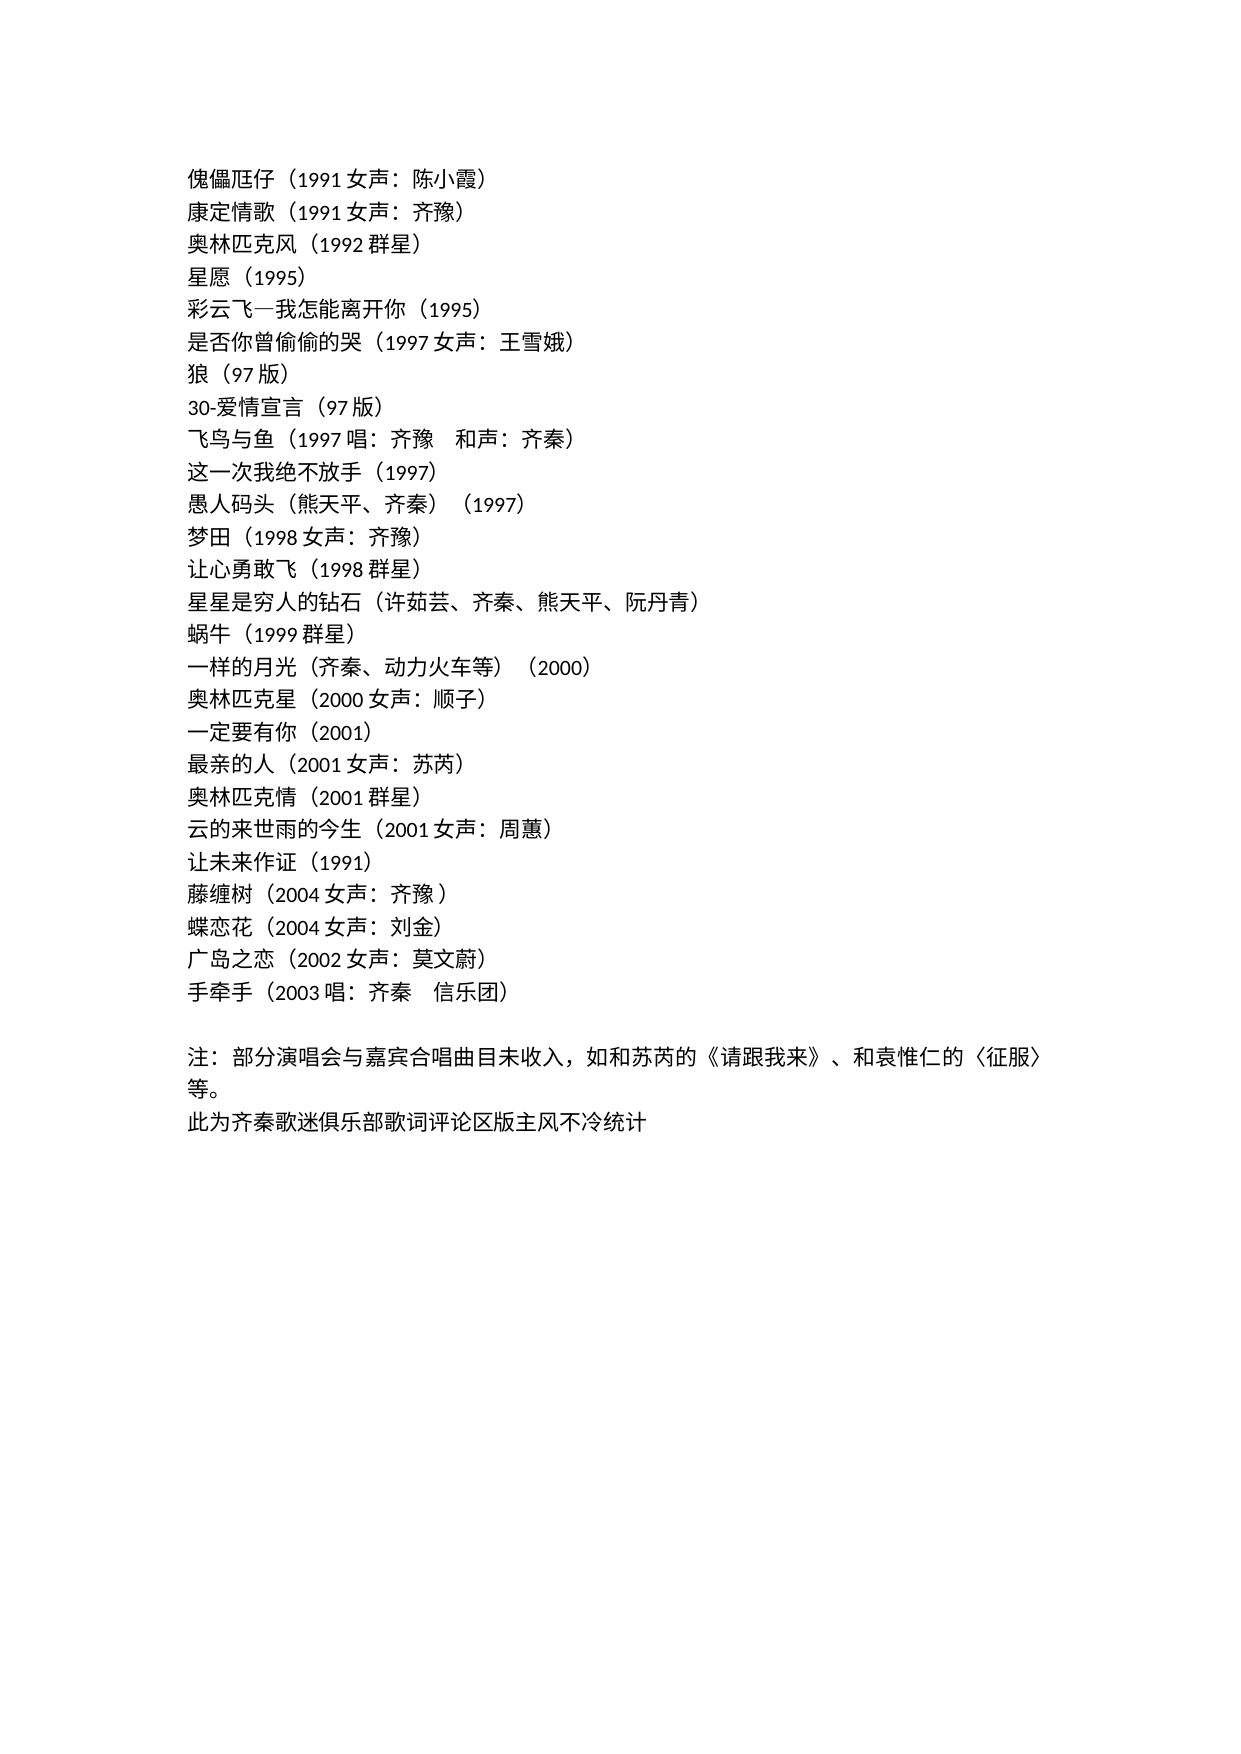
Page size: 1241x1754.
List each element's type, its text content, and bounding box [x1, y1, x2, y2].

text 广岛之恋（2002 女声：莫文蔚） [187, 942, 1053, 974]
text 梦田（1998 女声：齐豫） [187, 519, 1053, 552]
text 愚人码头（熊天平、齐秦）（1997） [187, 487, 1053, 519]
text 此为齐秦歌迷俱乐部歌词评论区版主风不冷统计 [187, 1104, 1053, 1137]
text 让未来作证（1991） [187, 844, 1053, 877]
text 傀儡尫仔（1991 女声：陈小霞） [187, 162, 1053, 194]
text 云的来世雨的今生（2001 女声：周蕙） [187, 812, 1053, 844]
text 30-爱情宣言（97版） [187, 389, 1053, 422]
text 这一次我绝不放手（1997） [187, 454, 1053, 487]
text 星愿（1995） [187, 259, 1053, 292]
text 蝶恋花（2004 女声：刘金） [187, 909, 1053, 942]
text 奥林匹克星（2000 女声：顺子） [187, 682, 1053, 714]
text 康定情歌（1991 女声：齐豫） [187, 194, 1053, 227]
text 藤缠树（2004 女声：齐豫 ） [187, 877, 1053, 909]
text 狼（97版） [187, 357, 1053, 389]
text 飞鸟与鱼（1997 唱：齐豫 和声：齐秦） [187, 422, 1053, 454]
text 让心勇敢飞（1998 群星） [187, 552, 1053, 584]
text 一定要有你（2001） [187, 714, 1053, 747]
text 星星是穷人的钻石（许茹芸、齐秦、熊天平、阮丹青） [187, 584, 1053, 617]
text 是否你曾偷偷的哭（1997 女声：王雪娥） [187, 324, 1053, 357]
text 奥林匹克风（1992 群星） [187, 227, 1053, 259]
text 蜗牛（1999 群星） [187, 617, 1053, 649]
text 奥林匹克情（2001 群星） [187, 779, 1053, 812]
text 彩云飞—我怎能离开你（1995） [187, 292, 1053, 324]
text 一样的月光（齐秦、动力火车等）（2000） [187, 649, 1053, 682]
text 注：部分演唱会与嘉宾合唱曲目未收入，如和苏芮的《请跟我来》、和袁惟仁的〈征服〉等。 [187, 1039, 1053, 1104]
text 最亲的人（2001 女声：苏芮） [187, 747, 1053, 779]
text 手牵手（2003 唱：齐秦 信乐团） [187, 974, 1053, 1007]
